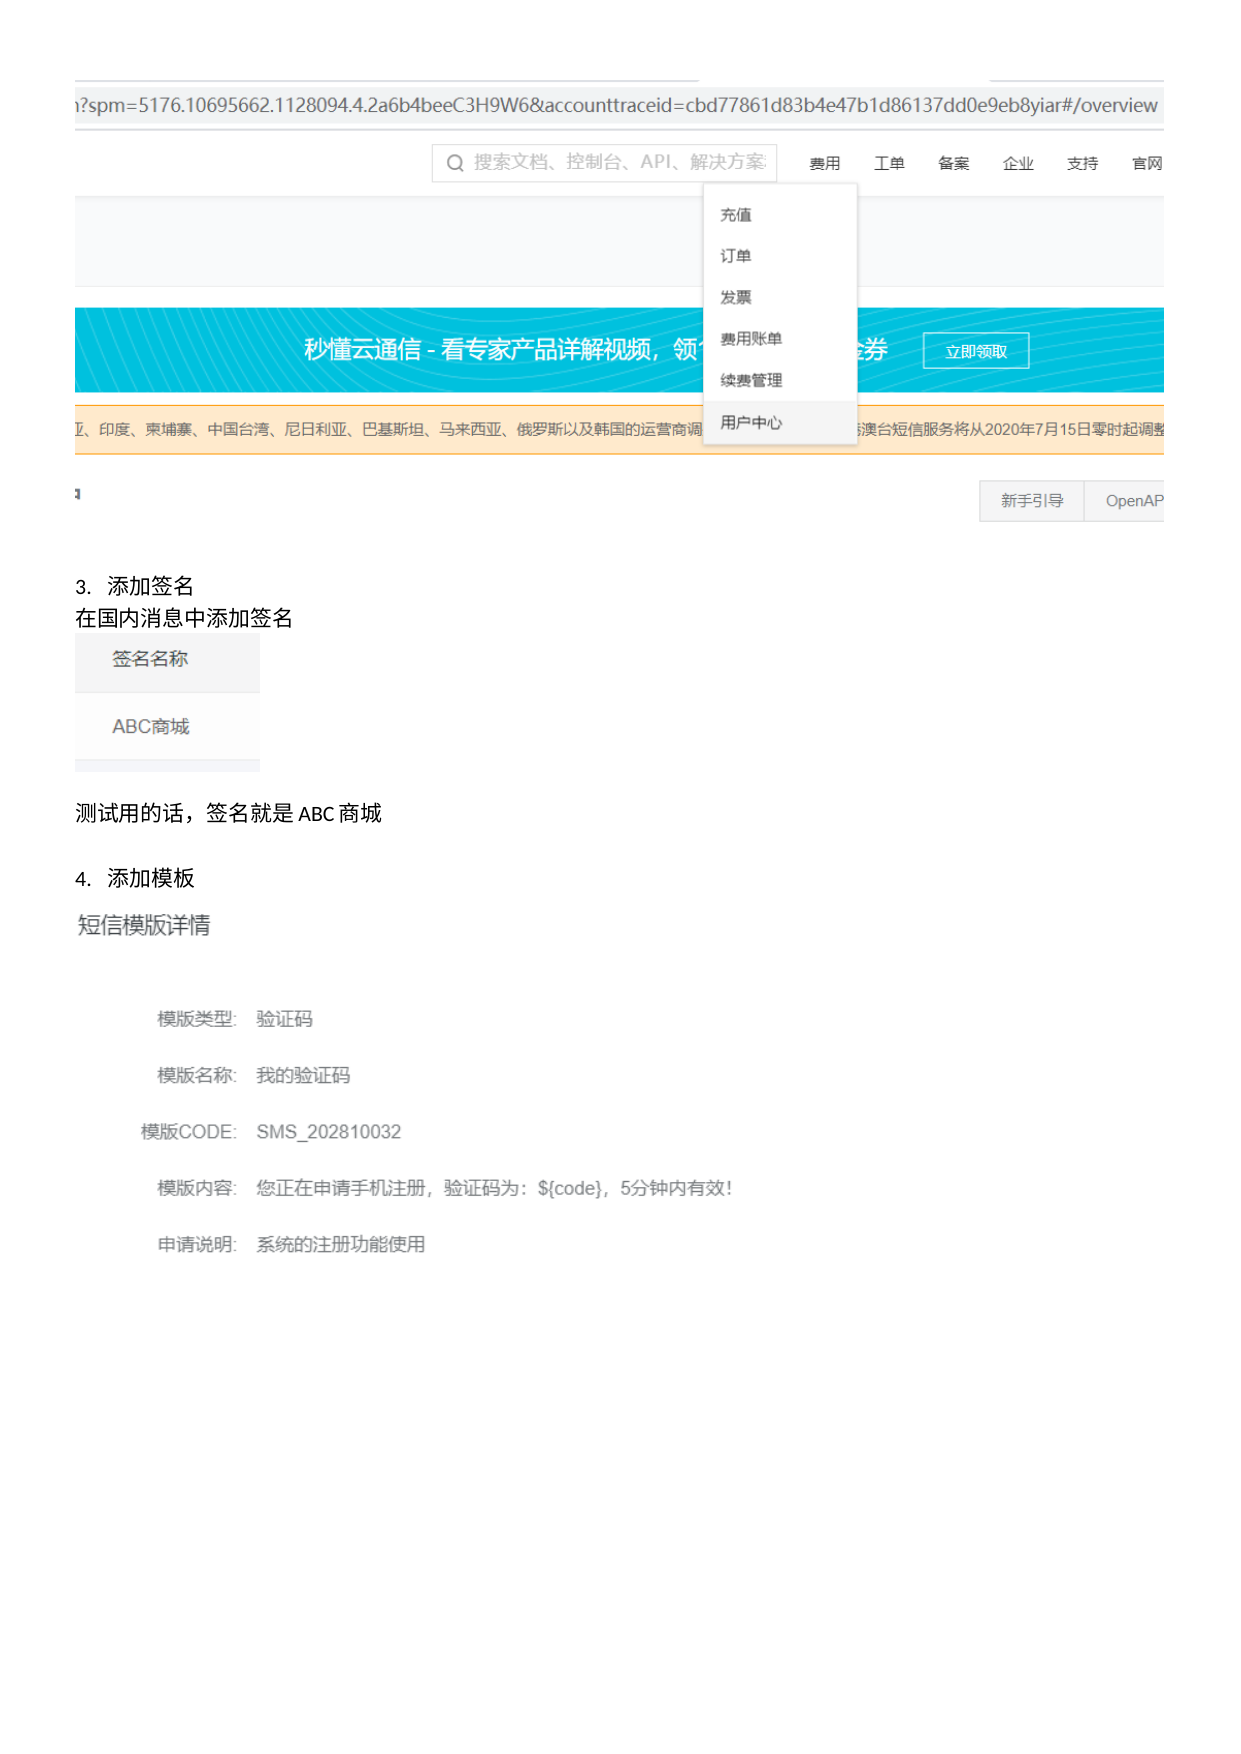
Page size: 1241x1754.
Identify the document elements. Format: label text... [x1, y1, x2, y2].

list 测试用的话，签名就是ABC商城 [75, 796, 1165, 828]
picture [75, 80, 1164, 528]
picture [75, 893, 809, 1315]
list 添加模板 [75, 861, 1165, 893]
picture [75, 633, 260, 772]
list 在国内消息中添加签名 [75, 601, 1165, 633]
list 添加签名 [75, 568, 1165, 601]
